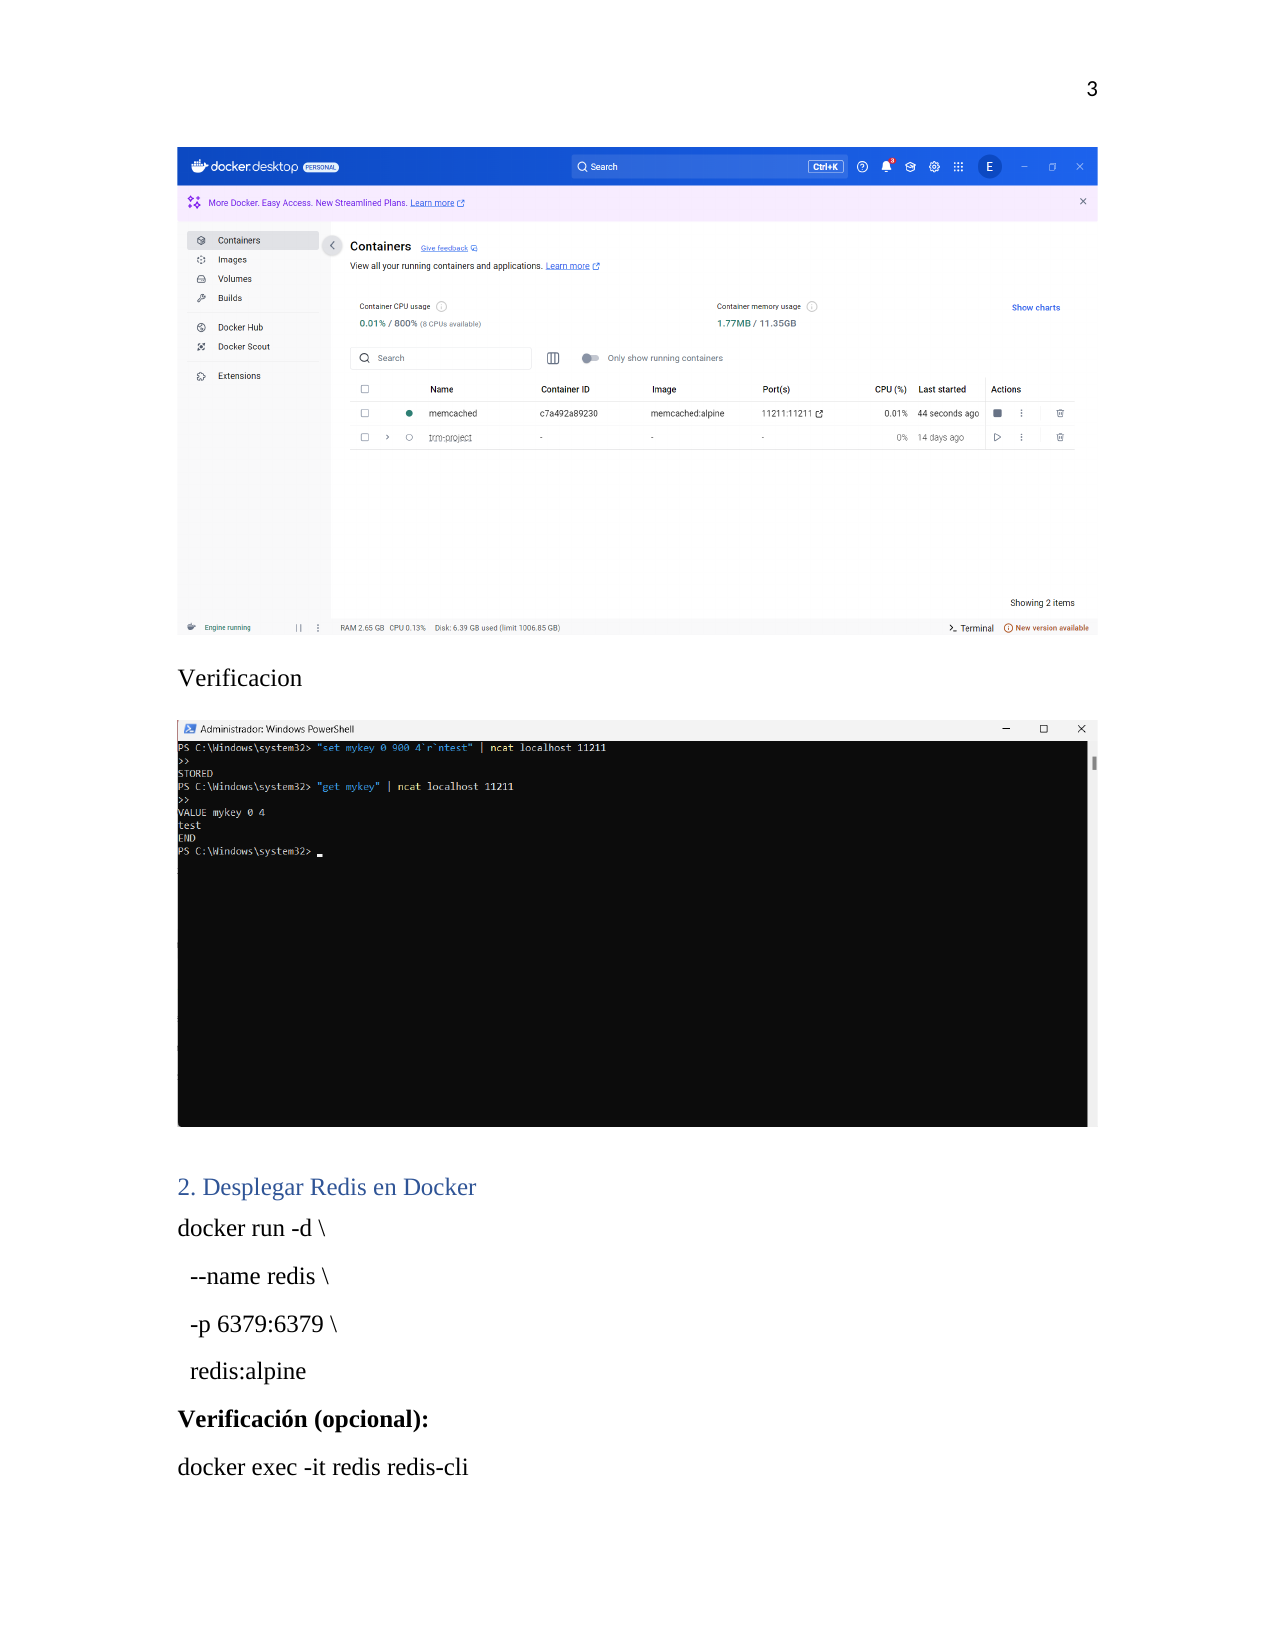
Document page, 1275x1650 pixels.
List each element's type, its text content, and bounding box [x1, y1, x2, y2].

picture [177, 147, 1098, 635]
text Verificación (opcional): [177, 1404, 1098, 1433]
text redis:alpine [177, 1356, 1098, 1385]
text --name redis \ [177, 1261, 1098, 1290]
text docker exec -it redis redis-cli [177, 1452, 1098, 1481]
picture [177, 720, 1098, 1127]
text docker run -d \ [177, 1213, 1098, 1242]
text -p 6379:6379 \ [177, 1309, 1098, 1337]
subtitle 2. Desplegar Redis en Docker [177, 1172, 1098, 1201]
title Verificacion [177, 663, 1098, 692]
